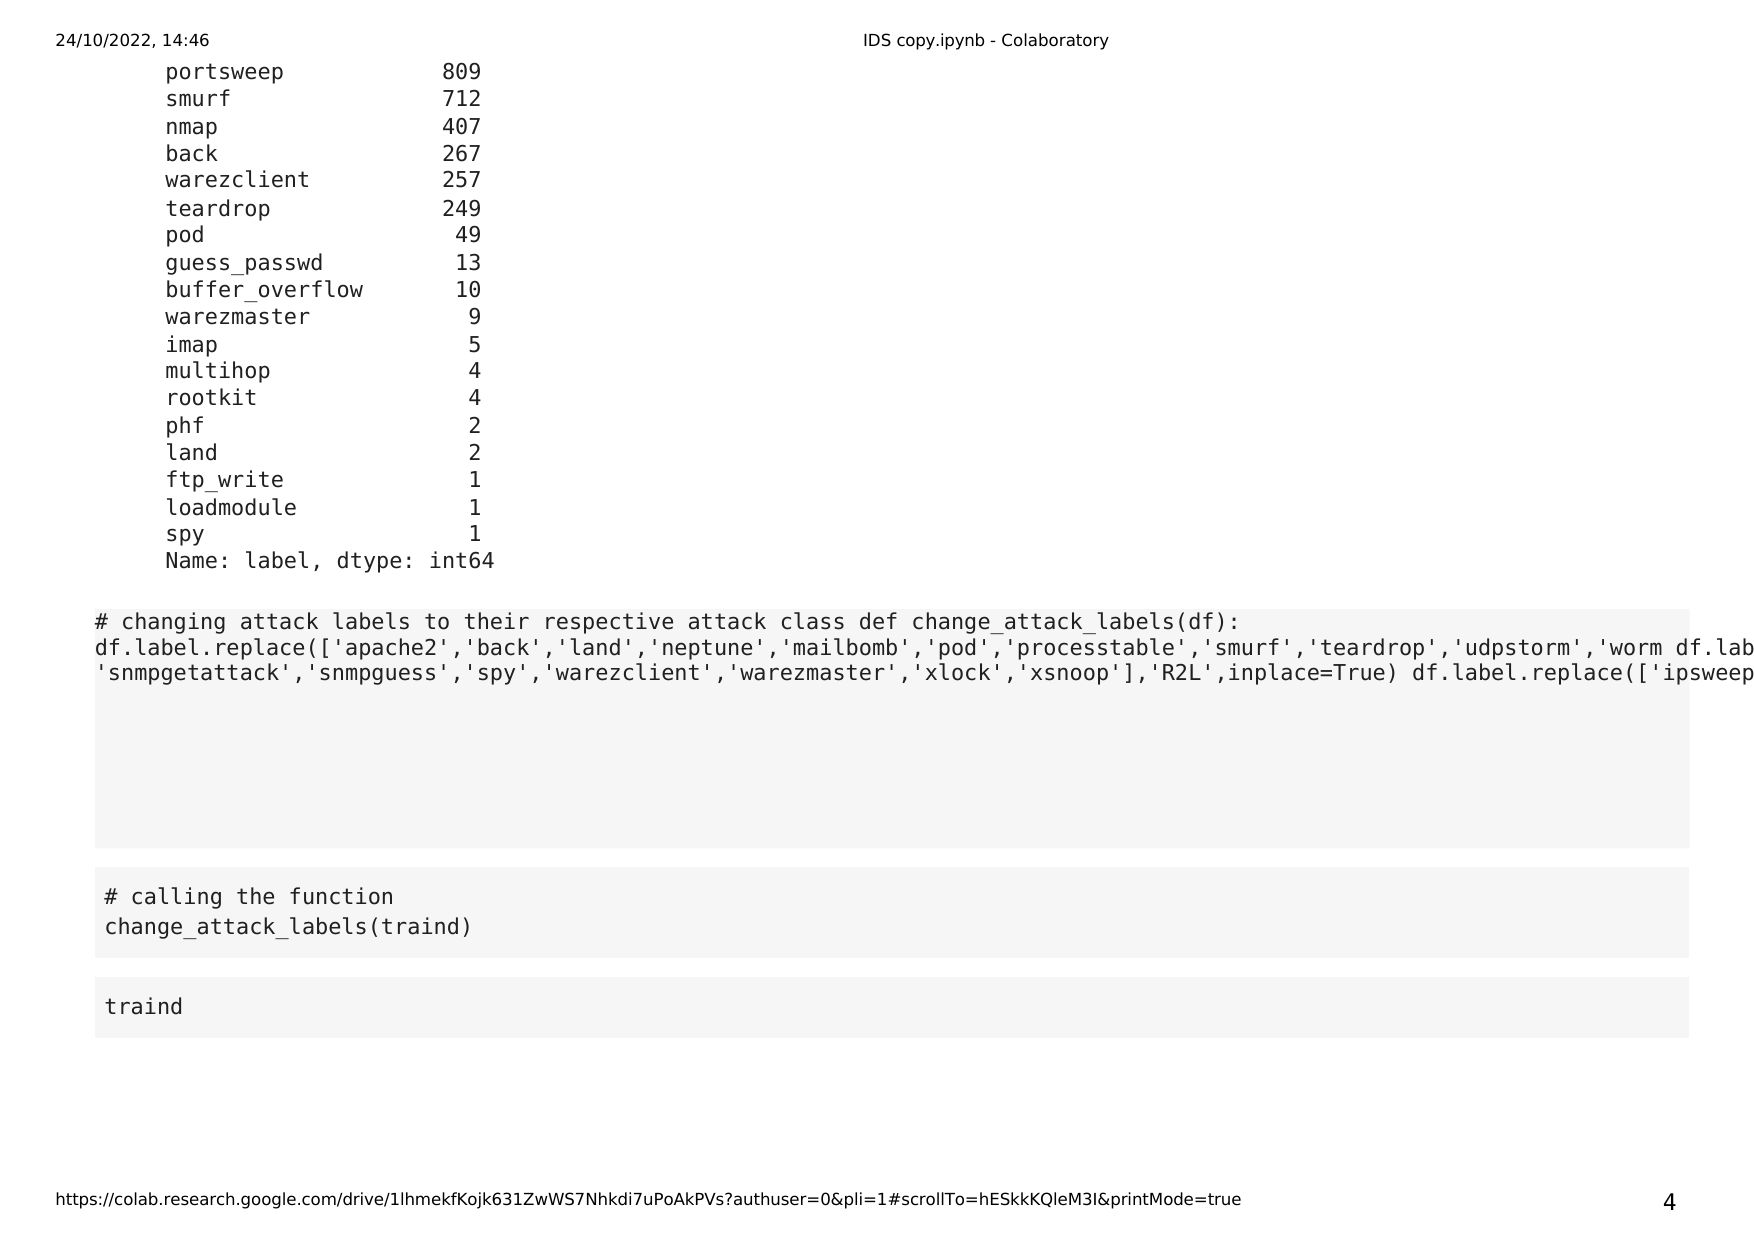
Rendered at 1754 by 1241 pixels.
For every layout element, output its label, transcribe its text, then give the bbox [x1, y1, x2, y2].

text teardrop 249 [165, 196, 1710, 221]
text portsweep 809 [165, 59, 1710, 85]
text rootkit 4 [165, 385, 1710, 411]
text loadmodule 1 [165, 495, 1710, 521]
text spy 1 [165, 522, 1710, 547]
text buffer_overflow 10 [165, 277, 1710, 303]
text land 2 [165, 440, 1710, 466]
text warezclient 257 [165, 167, 1710, 193]
text imap 5 [165, 332, 1710, 357]
text ftp_write 1 [165, 467, 1710, 492]
text back 267 [165, 141, 1710, 166]
text nmap 407 [165, 114, 1710, 140]
text multihop 4 [165, 359, 1710, 384]
text smurf 712 [165, 86, 1710, 112]
text phf 2 [165, 413, 1710, 439]
text Name: label, dtype: int64 [165, 548, 1710, 574]
text warezmaster 9 [165, 304, 1710, 329]
text guess_passwd 13 [165, 251, 1710, 276]
text pod 49 [165, 222, 1710, 248]
